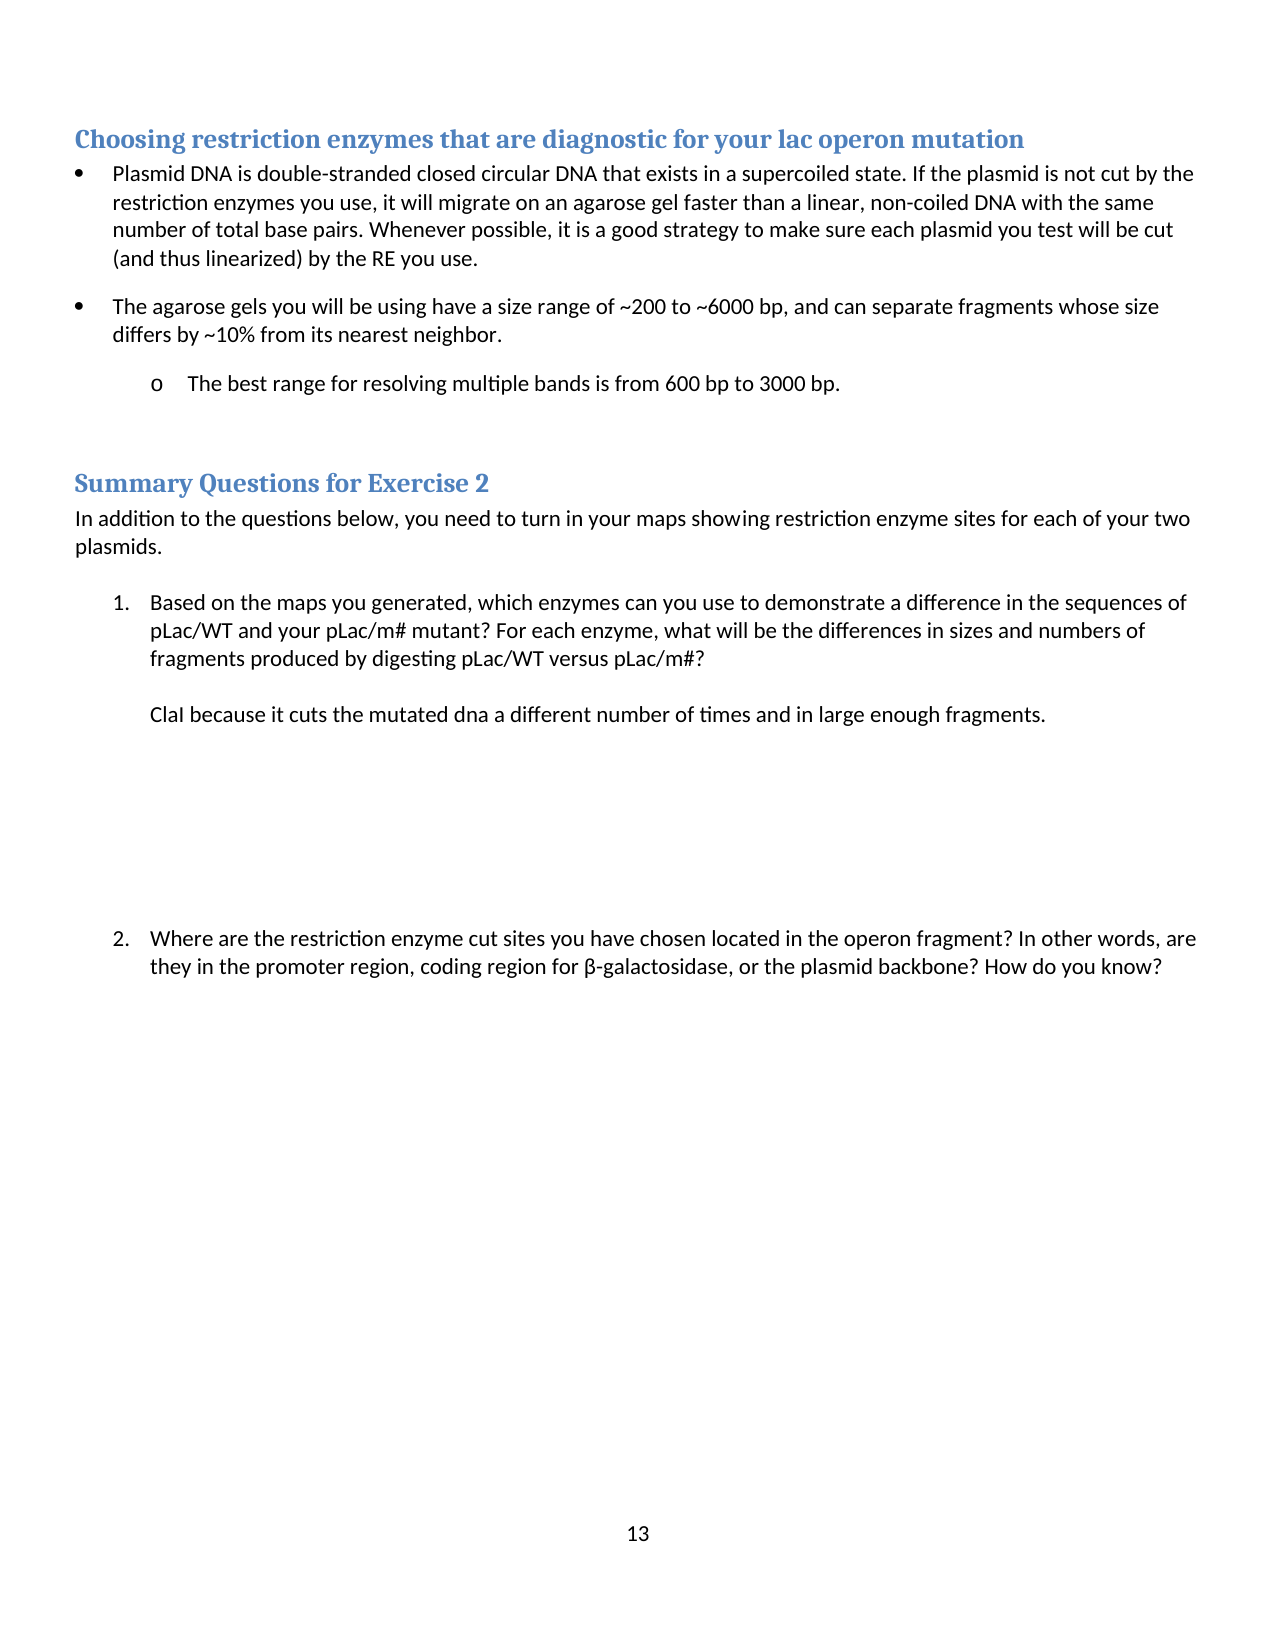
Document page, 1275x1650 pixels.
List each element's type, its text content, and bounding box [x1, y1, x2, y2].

text In addition to the questions below, you need to turn in your maps showing restriction enzyme sites for each of your two plasmids. [75, 504, 1200, 560]
list The best range for resolving multiple bands is from 600 bp to 3000 bp. [150, 369, 1200, 398]
list The agarose gels you will be using have a size range of ~200 to ~6000 bp, and can separate fragments whose size differs by ~10% from its nearest neighbor. [75, 292, 1200, 348]
subtitle Choosing restriction enzymes that are diagnostic for your lac operon mutation [75, 124, 1200, 155]
list Where are the restriction enzyme cut sites you have chosen located in the operon fragment? In other words, are they in the promoter region, coding region for β-galactosidase, or the plasmid backbone? How do you know? [112, 924, 1200, 980]
list Plasmid DNA is double-stranded closed circular DNA that exists in a supercoiled state. If the plasmid is not cut by the restriction enzymes you use, it will migrate on an agarose gel faster than a linear, non-coiled DNA with the same number of total base pairs. Whenever possible, it is a good strategy to make sure each plasmid you test will be cut (and thus linearized) by the RE you use. [75, 159, 1200, 272]
subtitle Summary Questions for Exercise 2 [75, 468, 1200, 499]
text ClaI because it cuts the mutated dna a different number of times and in large enough fragments. [150, 700, 1200, 728]
list Based on the maps you generated, which enzymes can you use to demonstrate a difference in the sequences of pLac/WT and your pLac/m# mutant? For each enzyme, what will be the differences in sizes and numbers of fragments produced by digesting pLac/WT versus pLac/m#? [112, 588, 1200, 672]
